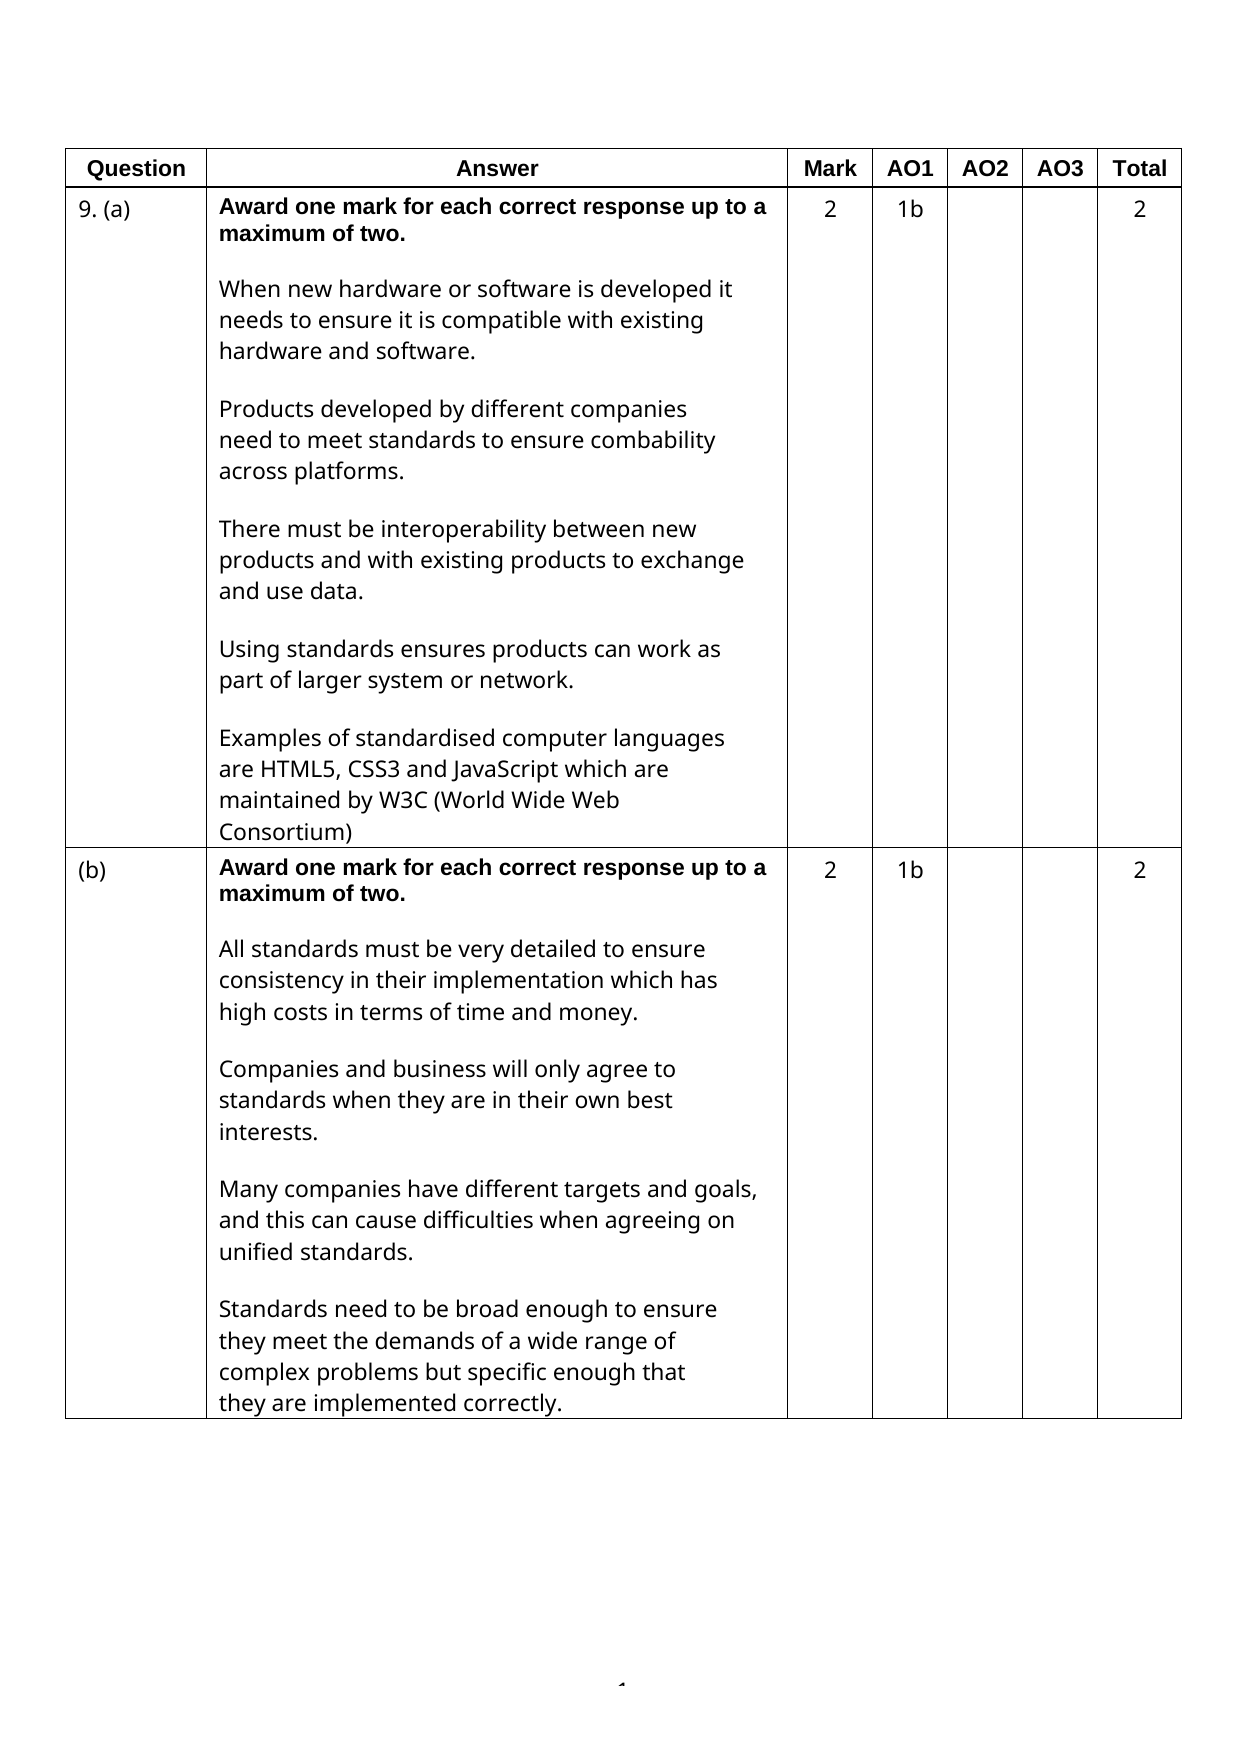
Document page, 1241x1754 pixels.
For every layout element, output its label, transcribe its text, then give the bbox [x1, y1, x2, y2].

table_cell Award one mark for each correct response up to a maximum of two. All standards must be very detailed to ensure consistency in their implementation which has high costs in terms of time and money. Companies and business will only agree to standards when they are in their own best interests. Many companies have different targets and goals, and this can cause difficulties when agreeing on unified standards. Standards need to be broad enough to ensure they meet the demands of a wide range of complex problems but specific enough that they are implemented correctly. [207, 848, 787, 1418]
table_cell [948, 188, 1022, 847]
table_cell [1023, 188, 1097, 847]
table_cell [1023, 848, 1097, 1418]
table_header AO2 [948, 149, 1022, 186]
table_header Total [1098, 149, 1181, 186]
table_cell 9. (a) [66, 188, 206, 847]
table_cell [948, 848, 1022, 1418]
table_header AO3 [1023, 149, 1097, 186]
table_cell Award one mark for each correct response up to a maximum of two. When new hardware or software is developed it needs to ensure it is compatible with existing hardware and software. Products developed by different companies need to meet standards to ensure combability across platforms. There must be interoperability between new products and with existing products to exchange and use data. Using standards ensures products can work as part of larger system or network. Examples of standardised computer languages are HTML5, CSS3 and JavaScript which are maintained by W3C (World Wide Web Consortium) [207, 188, 787, 847]
table_header Answer [207, 149, 787, 186]
table_cell 1b [873, 188, 947, 847]
table_header Question [66, 149, 206, 186]
table_cell 2 [788, 848, 872, 1418]
table_cell 2 [788, 188, 872, 847]
table_header AO1 [873, 149, 947, 186]
table_header Mark [788, 149, 872, 186]
table_cell (b) [66, 848, 206, 1418]
table_cell 1b [873, 848, 947, 1418]
table_cell 2 [1098, 848, 1181, 1418]
table_cell 2 [1098, 188, 1181, 847]
